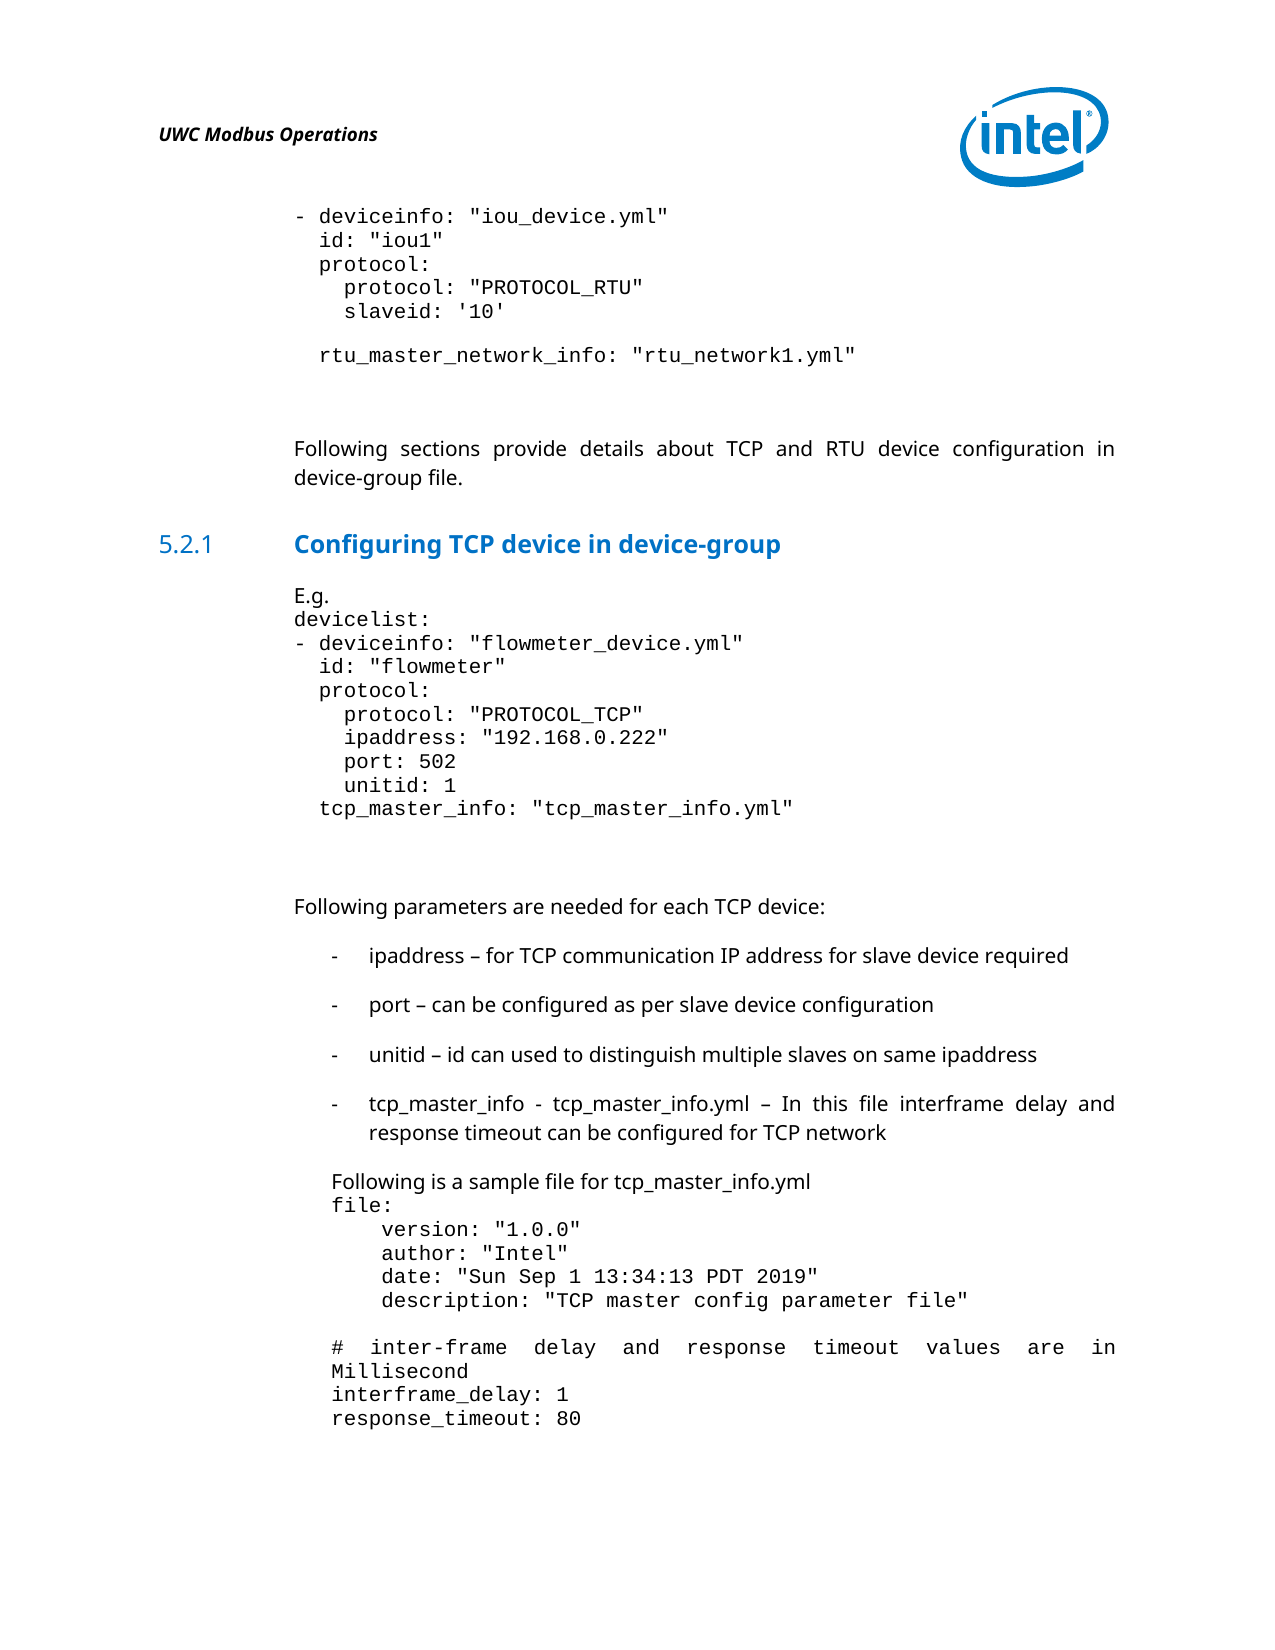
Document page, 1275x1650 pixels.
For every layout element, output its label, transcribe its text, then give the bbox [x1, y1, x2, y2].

text protocol: "PROTOCOL_TCP" [294, 704, 1117, 727]
text Following is a sample file for tcp_master_info.yml [331, 1167, 1117, 1195]
list tcp_master_info - tcp_master_info.yml – In this file interframe delay and response timeout can be configured for TCP network [331, 1089, 1117, 1146]
text E.g. [294, 581, 1117, 609]
text Following sections provide details about TCP and RTU device configuration in device-group file. [294, 434, 1117, 491]
text # inter-frame delay and response timeout values are in Millisecond [331, 1337, 1117, 1384]
text ipaddress: "192.168.0.222" [294, 727, 1117, 751]
text - deviceinfo: "flowmeter_device.yml" [294, 633, 1117, 656]
text - deviceinfo: "iou_device.yml" [294, 206, 1117, 230]
list port – can be configured as per slave device configuration [331, 991, 1117, 1019]
subtitle Configuring TCP device in device-group [158, 529, 1117, 560]
list ipaddress – for TCP communication IP address for slave device required [331, 941, 1117, 970]
text port: 502 [294, 751, 1117, 775]
text author: "Intel" [331, 1243, 1117, 1266]
text slaveid: '10' [294, 301, 1117, 324]
text devicelist: [294, 609, 1117, 633]
text description: "TCP master config parameter file" [331, 1290, 1117, 1313]
text date: "Sun Sep 1 13:34:13 PDT 2019" [331, 1266, 1117, 1290]
text version: "1.0.0" [331, 1219, 1117, 1243]
list unitid – id can used to distinguish multiple slaves on same ipaddress [331, 1040, 1117, 1068]
text protocol: [294, 253, 1117, 277]
text id: "iou1" [294, 230, 1117, 253]
text id: "flowmeter" [294, 656, 1117, 680]
text interframe_delay: 1 [331, 1384, 1117, 1408]
text response_timeout: 80 [331, 1408, 1117, 1432]
text protocol: "PROTOCOL_RTU" [294, 277, 1117, 301]
text Following parameters are needed for each TCP device: [294, 892, 1117, 921]
text tcp_master_info: "tcp_master_info.yml" [294, 798, 1117, 822]
text rtu_master_network_info: "rtu_network1.yml" [294, 345, 1117, 369]
text unitid: 1 [294, 775, 1117, 798]
text file: [331, 1195, 1117, 1219]
text protocol: [294, 680, 1117, 704]
